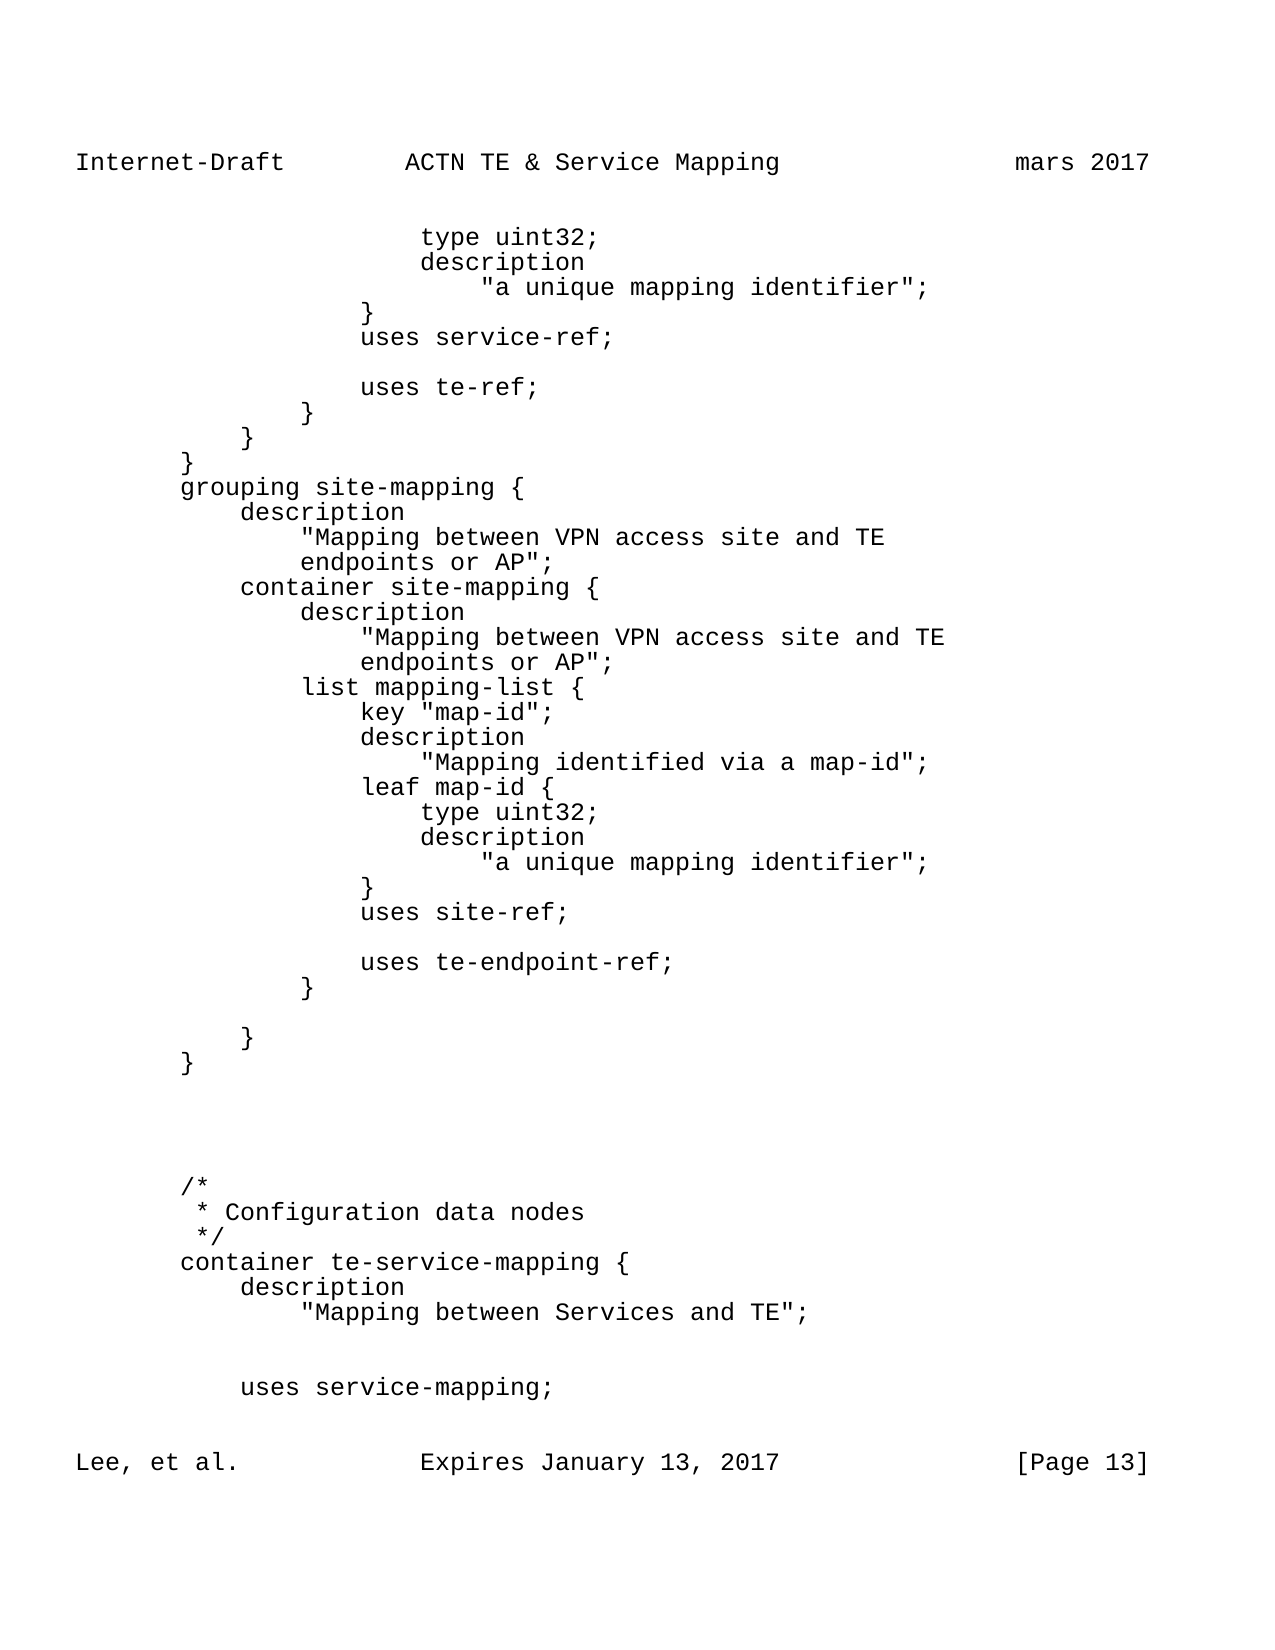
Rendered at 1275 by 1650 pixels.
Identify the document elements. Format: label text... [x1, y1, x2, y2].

text description [120, 500, 1155, 525]
text /* [120, 1175, 1155, 1200]
text "Mapping between VPN access site and TE [120, 525, 1155, 550]
text endpoints or AP"; [120, 550, 1155, 575]
text description [120, 1275, 1155, 1300]
text uses site-ref; [120, 900, 1155, 925]
text container site-mapping { [120, 575, 1155, 600]
text type uint32; [120, 225, 1155, 250]
text "Mapping between VPN access site and TE [120, 625, 1155, 650]
text } [120, 875, 1155, 900]
text endpoints or AP"; [120, 650, 1155, 675]
text } [120, 400, 1155, 425]
text grouping site-mapping { [120, 475, 1155, 500]
text "a unique mapping identifier"; [120, 275, 1155, 300]
text container te-service-mapping { [120, 1250, 1155, 1275]
text uses te-ref; [120, 375, 1155, 400]
text "a unique mapping identifier"; [120, 850, 1155, 875]
text leaf map-id { [120, 775, 1155, 800]
text uses service-ref; [120, 325, 1155, 350]
text * Configuration data nodes [120, 1200, 1155, 1225]
text description [120, 725, 1155, 750]
text list mapping-list { [120, 675, 1155, 700]
text } [120, 450, 1155, 475]
text } [120, 975, 1155, 1000]
text description [120, 250, 1155, 275]
text } [120, 1050, 1155, 1075]
text type uint32; [120, 800, 1155, 825]
text } [120, 1025, 1155, 1050]
text key "map-id"; [120, 700, 1155, 725]
text */ [120, 1225, 1155, 1250]
text "Mapping identified via a map-id"; [120, 750, 1155, 775]
text uses te-endpoint-ref; [120, 950, 1155, 975]
text uses service-mapping; [120, 1375, 1155, 1400]
text description [120, 825, 1155, 850]
text "Mapping between Services and TE"; [120, 1300, 1155, 1325]
text } [120, 425, 1155, 450]
text description [120, 600, 1155, 625]
text } [120, 300, 1155, 325]
